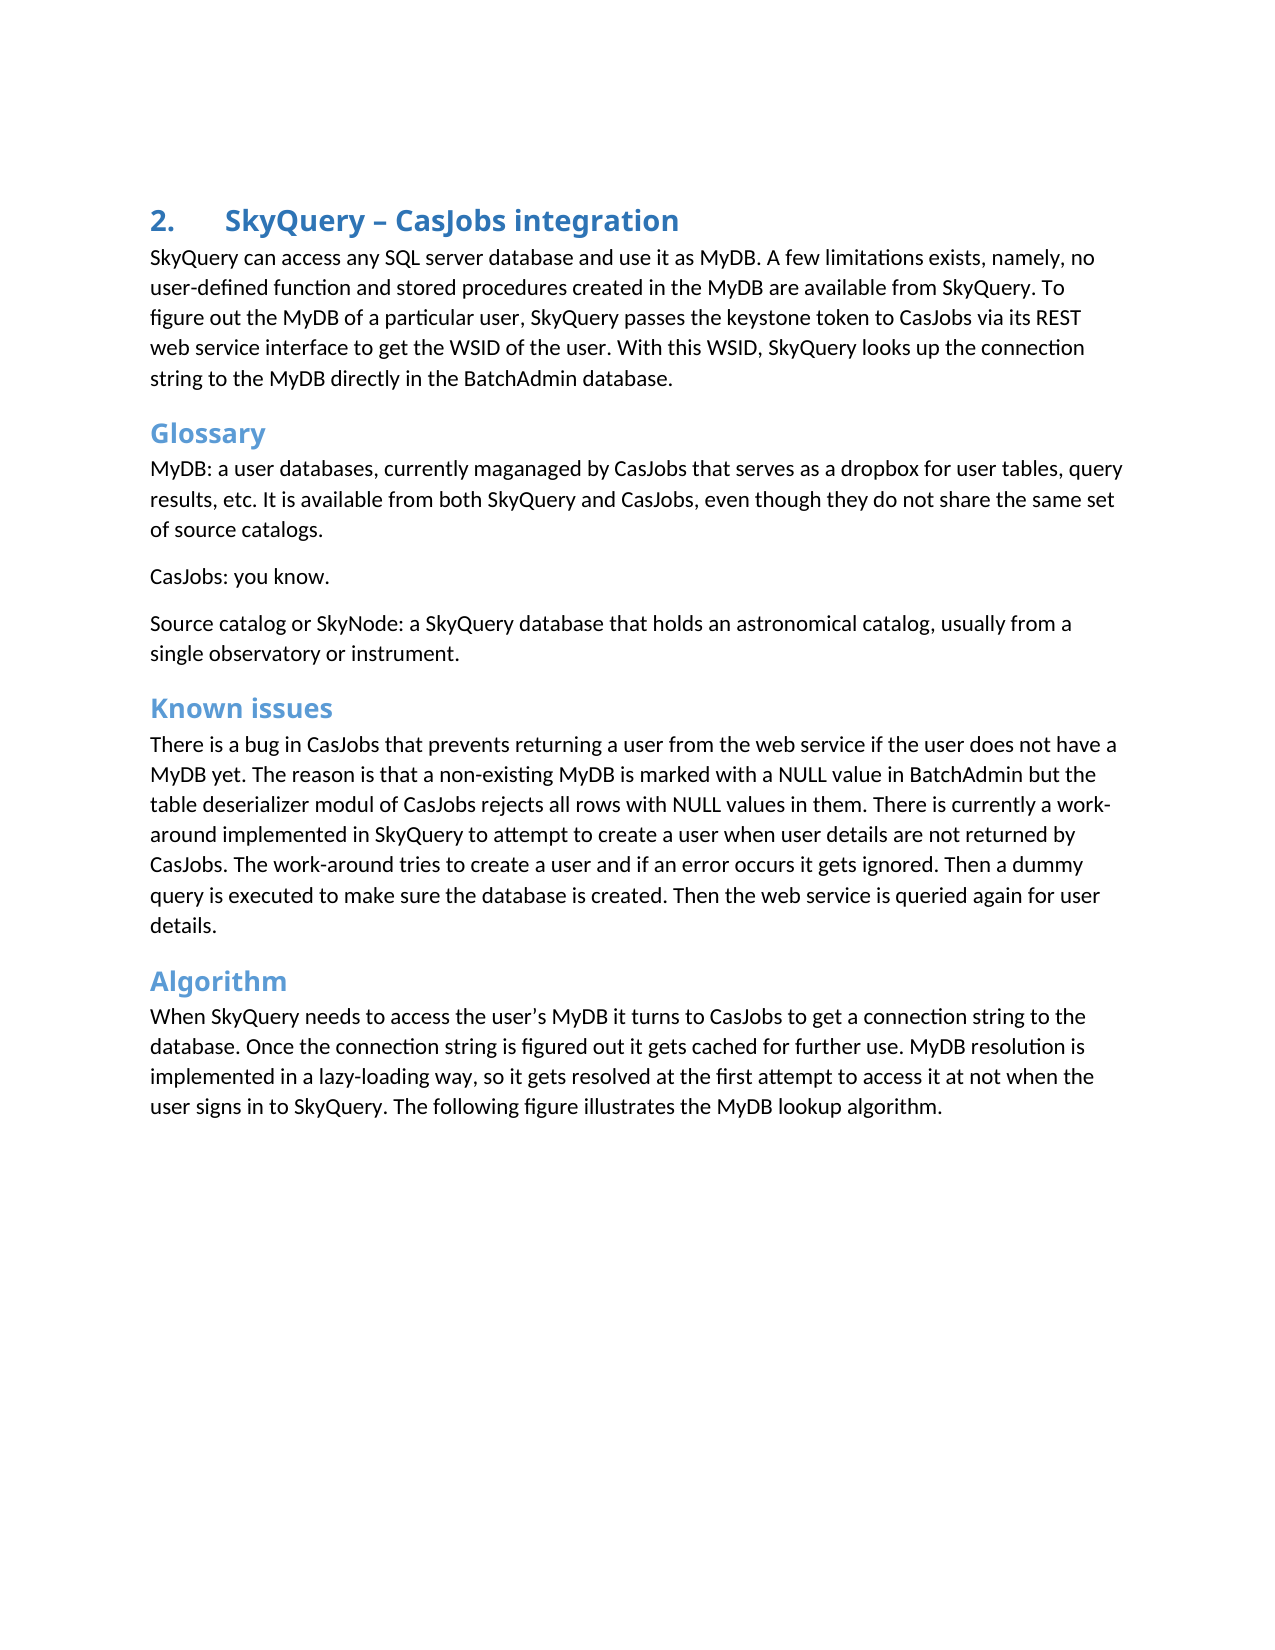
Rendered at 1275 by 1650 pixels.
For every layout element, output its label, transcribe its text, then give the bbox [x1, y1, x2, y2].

subtitle Known issues [150, 690, 1125, 727]
subtitle SkyQuery – CasJobs integration [150, 200, 1125, 240]
subtitle Algorithm [150, 962, 1125, 999]
text When SkyQuery needs to access the user’s MyDB it turns to CasJobs to get a connection string to the database. Once the connection string is figured out it gets cached for further use. MyDB resolution is implemented in a lazy-loading way, so it gets resolved at the first attempt to access it at not when the user signs in to SkyQuery. The following figure illustrates the MyDB lookup algorithm. [150, 1002, 1125, 1120]
text There is a bug in CasJobs that prevents returning a user from the web service if the user does not have a MyDB yet. The reason is that a non-existing MyDB is marked with a NULL value in BatchAdmin but the table deserializer modul of CasJobs rejects all rows with NULL values in them. There is currently a work-around implemented in SkyQuery to attempt to create a user when user details are not returned by CasJobs. The work-around tries to create a user and if an error occurs it gets ignored. Then a dummy query is executed to make sure the database is created. Then the web service is queried again for user details. [150, 730, 1125, 939]
text SkyQuery can access any SQL server database and use it as MyDB. A few limitations exists, namely, no user-defined function and stored procedures created in the MyDB are available from SkyQuery. To figure out the MyDB of a particular user, SkyQuery passes the keystone token to CasJobs via its REST web service interface to get the WSID of the user. With this WSID, SkyQuery looks up the connection string to the MyDB directly in the BatchAdmin database. [150, 243, 1125, 392]
text Source catalog or SkyNode: a SkyQuery database that holds an astronomical catalog, usually from a single observatory or instrument. [150, 609, 1125, 667]
subtitle Glossary [150, 415, 1125, 452]
text MyDB: a user databases, currently maganaged by CasJobs that serves as a dropbox for user tables, query results, etc. It is available from both SkyQuery and CasJobs, even though they do not share the same set of source catalogs. [150, 454, 1125, 543]
text CasJobs: you know. [150, 562, 1125, 590]
